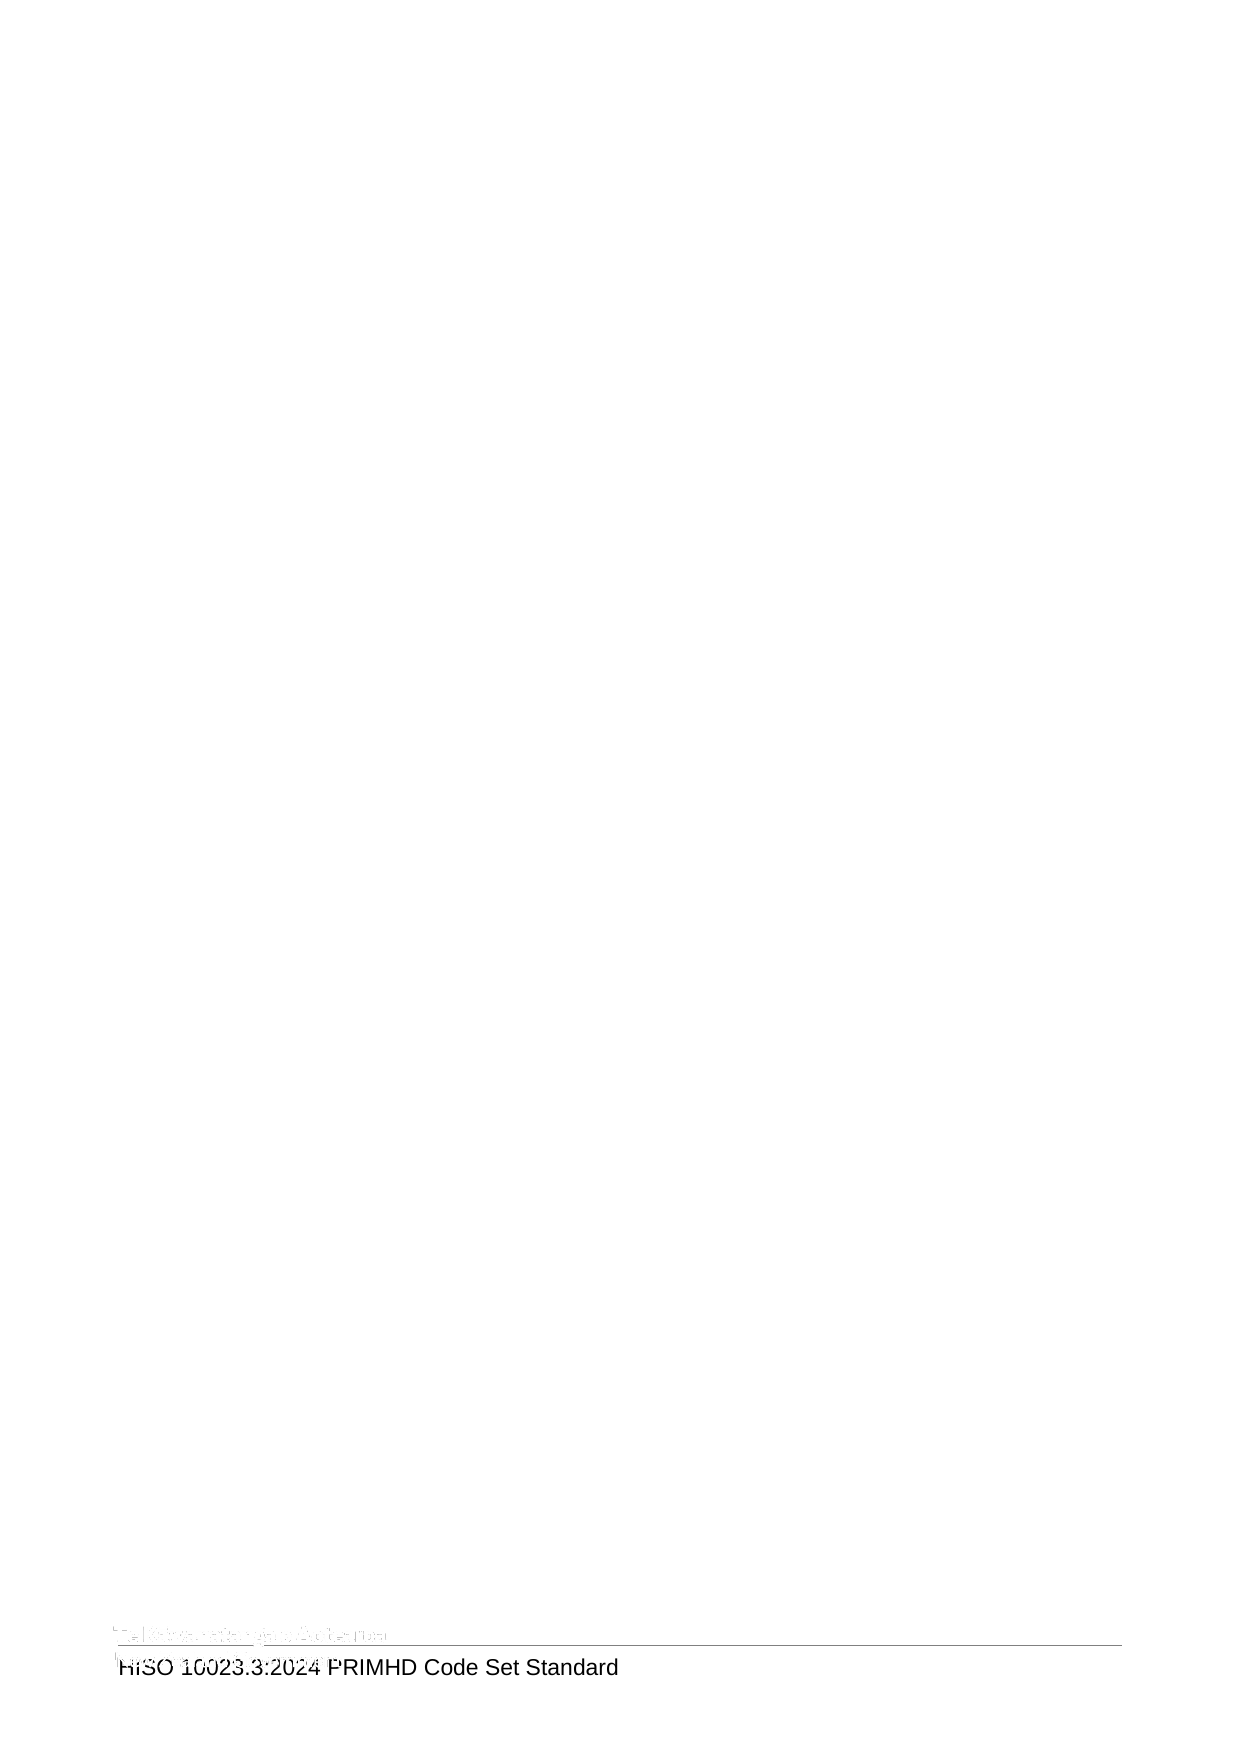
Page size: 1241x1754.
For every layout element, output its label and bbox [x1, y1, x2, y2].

picture [98, 1608, 394, 1680]
